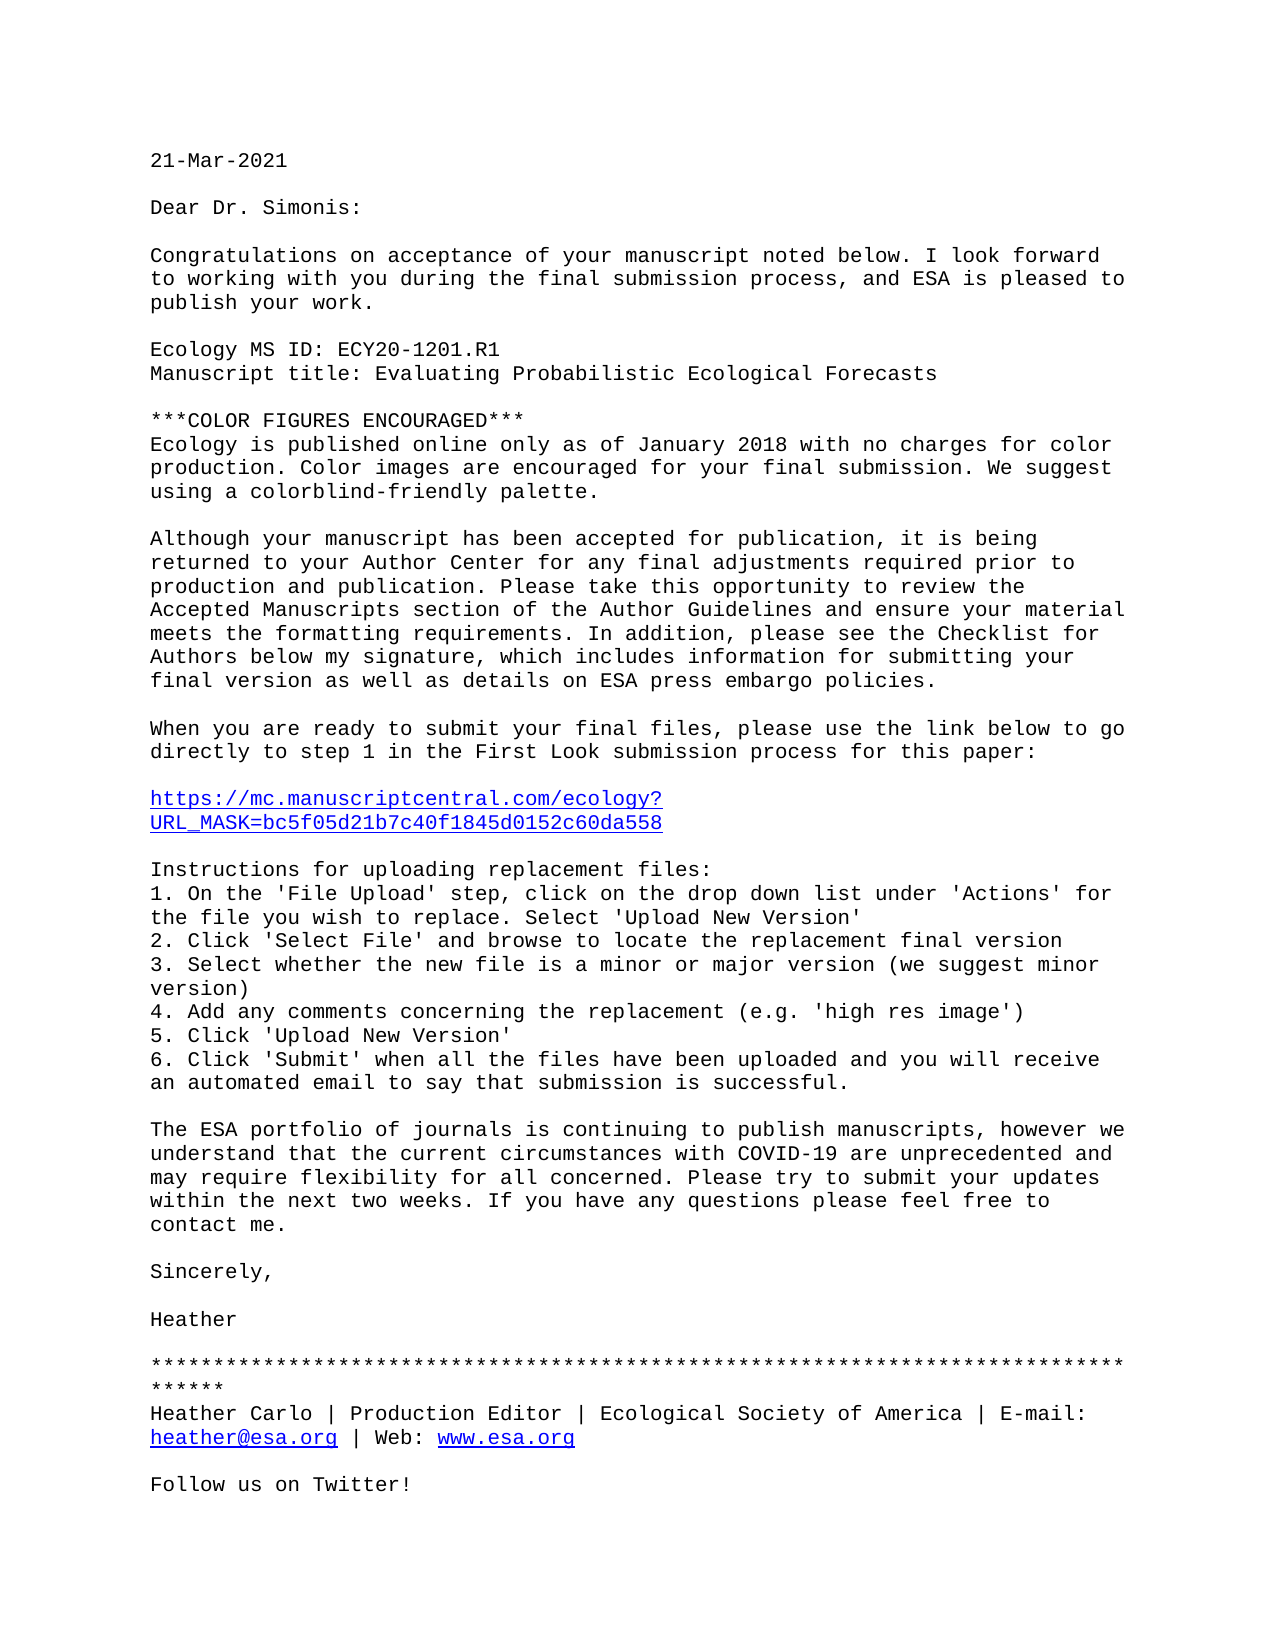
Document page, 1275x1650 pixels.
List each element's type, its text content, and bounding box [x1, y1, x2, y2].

text Follow us on Twitter! [150, 1474, 1125, 1498]
text 2. Click 'Select File' and browse to locate the replacement final version [150, 930, 1125, 954]
text 5. Click 'Upload New Version' [150, 1025, 1125, 1048]
text 3. Select whether the new file is a minor or major version (we suggest minor version) [150, 954, 1125, 1001]
text Ecology MS ID: ECY20-1201.R1 [150, 339, 1125, 363]
text 21-Mar-2021 [150, 150, 1125, 174]
text Manuscript title: Evaluating Probabilistic Ecological Forecasts [150, 363, 1125, 386]
text The ESA portfolio of journals is continuing to publish manuscripts, however we understand that the current circumstances with COVID-19 are unprecedented and may require flexibility for all concerned. Please try to submit your updates within the next two weeks. If you have any questions please feel free to contact me. [150, 1119, 1125, 1238]
text 4. Add any comments concerning the replacement (e.g. 'high res image') [150, 1001, 1125, 1025]
text 1. On the 'File Upload' step, click on the drop down list under 'Actions' for the file you wish to replace. Select 'Upload New Version' [150, 883, 1125, 930]
text Sincerely, [150, 1261, 1125, 1285]
text Instructions for uploading replacement files: [150, 859, 1125, 883]
text Although your manuscript has been accepted for publication, it is being returned to your Author Center for any final adjustments required prior to production and publication. Please take this opportunity to review the Accepted Manuscripts section of the Author Guidelines and ensure your material meets the formatting requirements. In addition, please see the Checklist for Authors below my signature, which includes information for submitting your final version as well as details on ESA press embargo policies. [150, 528, 1125, 694]
text ***COLOR FIGURES ENCOURAGED*** [150, 410, 1125, 434]
text 6. Click 'Submit' when all the files have been uploaded and you will receive an automated email to say that submission is successful. [150, 1048, 1125, 1096]
text Heather [150, 1309, 1125, 1332]
text ************************************************************************************ [150, 1356, 1125, 1403]
text Dear Dr. Simonis: [150, 197, 1125, 221]
text Heather Carlo | Production Editor | Ecological Society of America | E-mail: heather@esa.org | Web: www.esa.org [150, 1403, 1125, 1451]
text https://mc.manuscriptcentral.com/ecology?URL_MASK=bc5f05d21b7c40f1845d0152c60da558 [150, 788, 1125, 836]
text When you are ready to submit your final files, please use the link below to go directly to step 1 in the First Look submission process for this paper: [150, 717, 1125, 765]
text Congratulations on acceptance of your manuscript noted below. I look forward to working with you during the final submission process, and ESA is pleased to publish your work. [150, 244, 1125, 316]
text Ecology is published online only as of January 2018 with no charges for color production. Color images are encouraged for your final submission. We suggest using a colorblind-friendly palette. [150, 434, 1125, 505]
